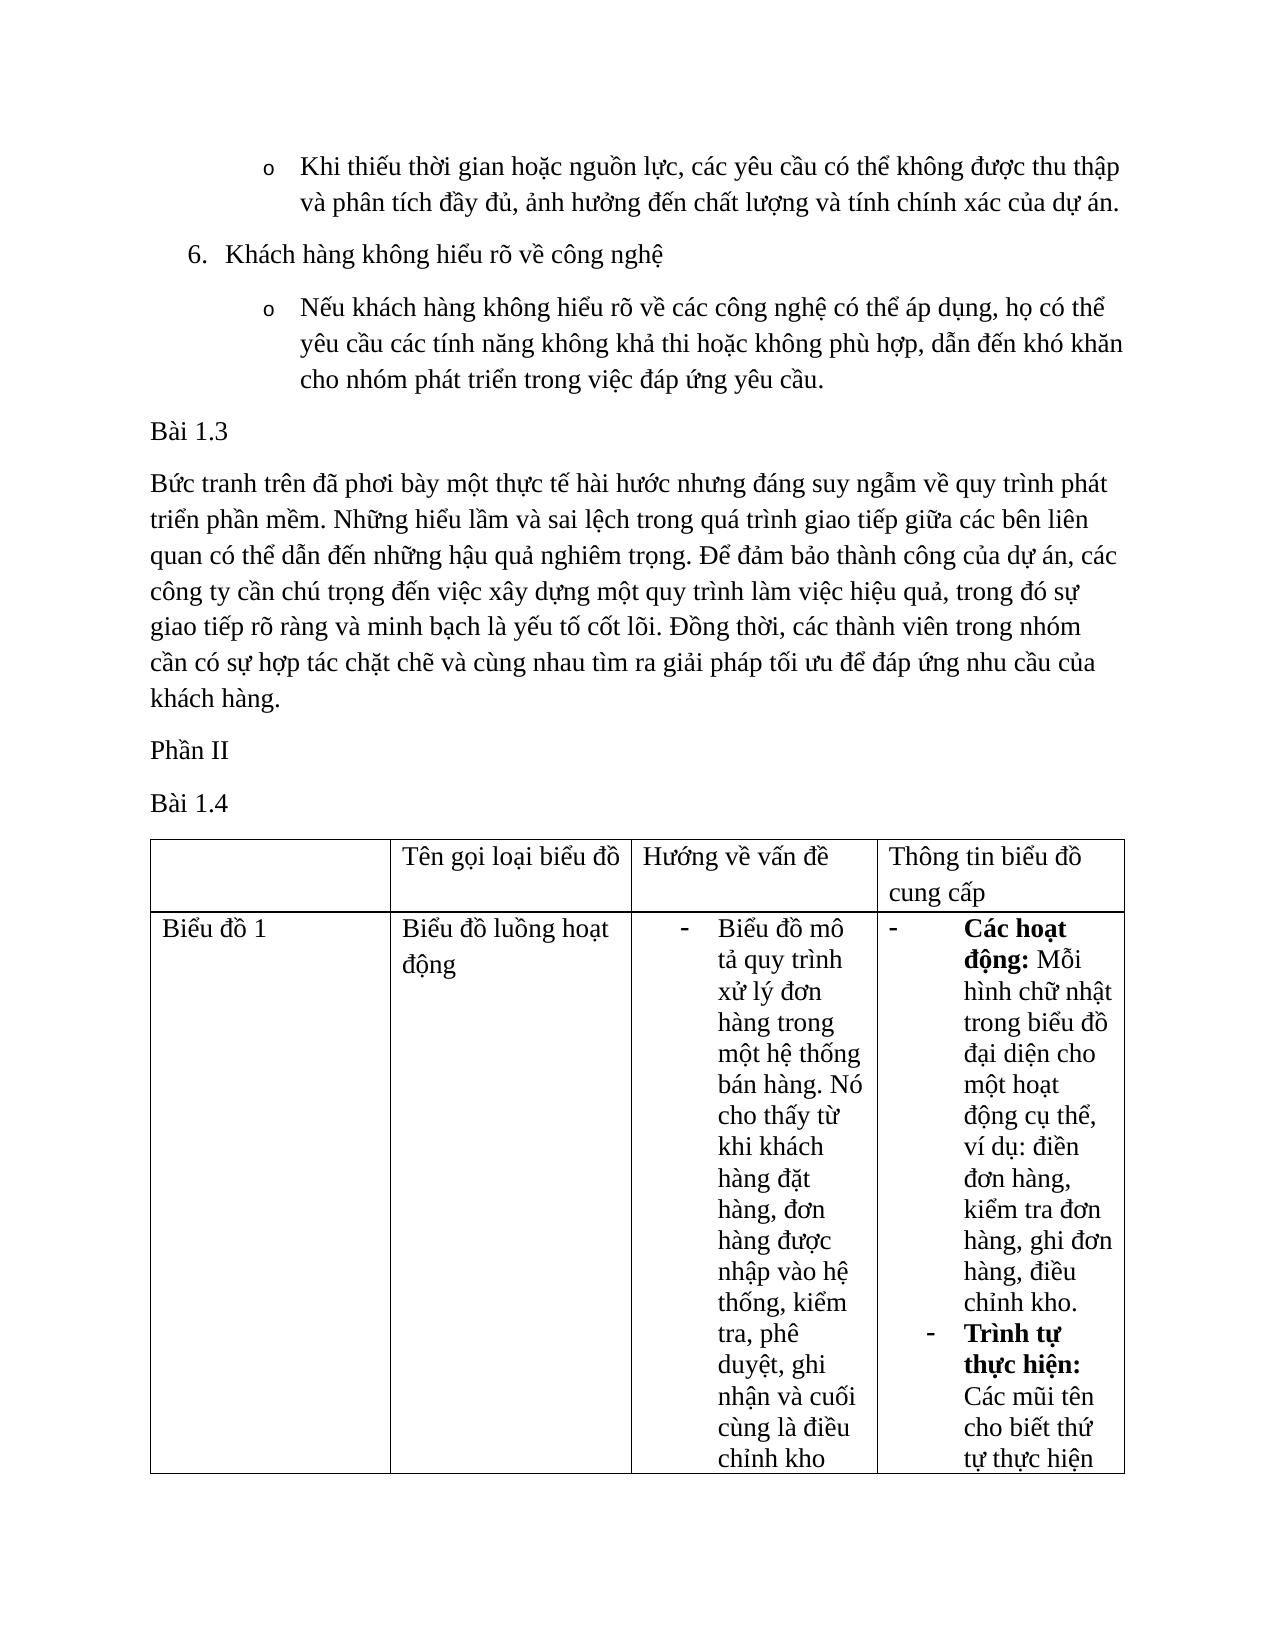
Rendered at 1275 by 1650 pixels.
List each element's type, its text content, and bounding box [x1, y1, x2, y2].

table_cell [391, 913, 631, 1473]
text Bức tranh trên đã phơi bày một thực tế hài hước nhưng đáng suy ngẫm về quy trình phát triển phần mềm. Những hiểu lầm và sai lệch trong quá trình giao tiếp giữa các bên liên quan có thể dẫn đến những hậu quả nghiêm trọng. Để đảm bảo thành công của dự án, các công ty cần chú trọng đến việc xây dựng một quy trình làm việc hiệu quả, trong đó sự giao tiếp rõ ràng và minh bạch là yếu tố cốt lõi. Đồng thời, các thành viên trong nhóm cần có sự hợp tác chặt chẽ và cùng nhau tìm ra giải pháp tối ưu để đáp ứng nhu cầu của khách hàng. [150, 468, 1125, 713]
text Phần II [150, 734, 1125, 766]
table_header Tên gọi loại biểu đồ [391, 840, 631, 911]
text Bài 1.3 [150, 415, 1125, 446]
table_header [151, 840, 390, 911]
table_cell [632, 913, 877, 1473]
table_cell Biểu đồ 1 [151, 913, 390, 1473]
list Nếu khách hàng không hiểu rõ về các công nghệ có thể áp dụng, họ có thể yêu cầu các tính năng không khả thi hoặc không phù hợp, dẫn đến khó khăn cho nhóm phát triển trong việc đáp ứng yêu cầu. [262, 291, 1125, 394]
list Khách hàng không hiểu rõ về công nghệ [187, 238, 1125, 270]
table_header Thông tin biểu đồ cung cấp [878, 840, 1124, 911]
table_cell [878, 913, 1124, 1473]
text Bài 1.4 [150, 787, 1125, 818]
list Khi thiếu thời gian hoặc nguồn lực, các yêu cầu có thể không được thu thập và phân tích đầy đủ, ảnh hưởng đến chất lượng và tính chính xác của dự án. [262, 150, 1125, 217]
table_header Hướng về vấn đề [632, 840, 877, 911]
